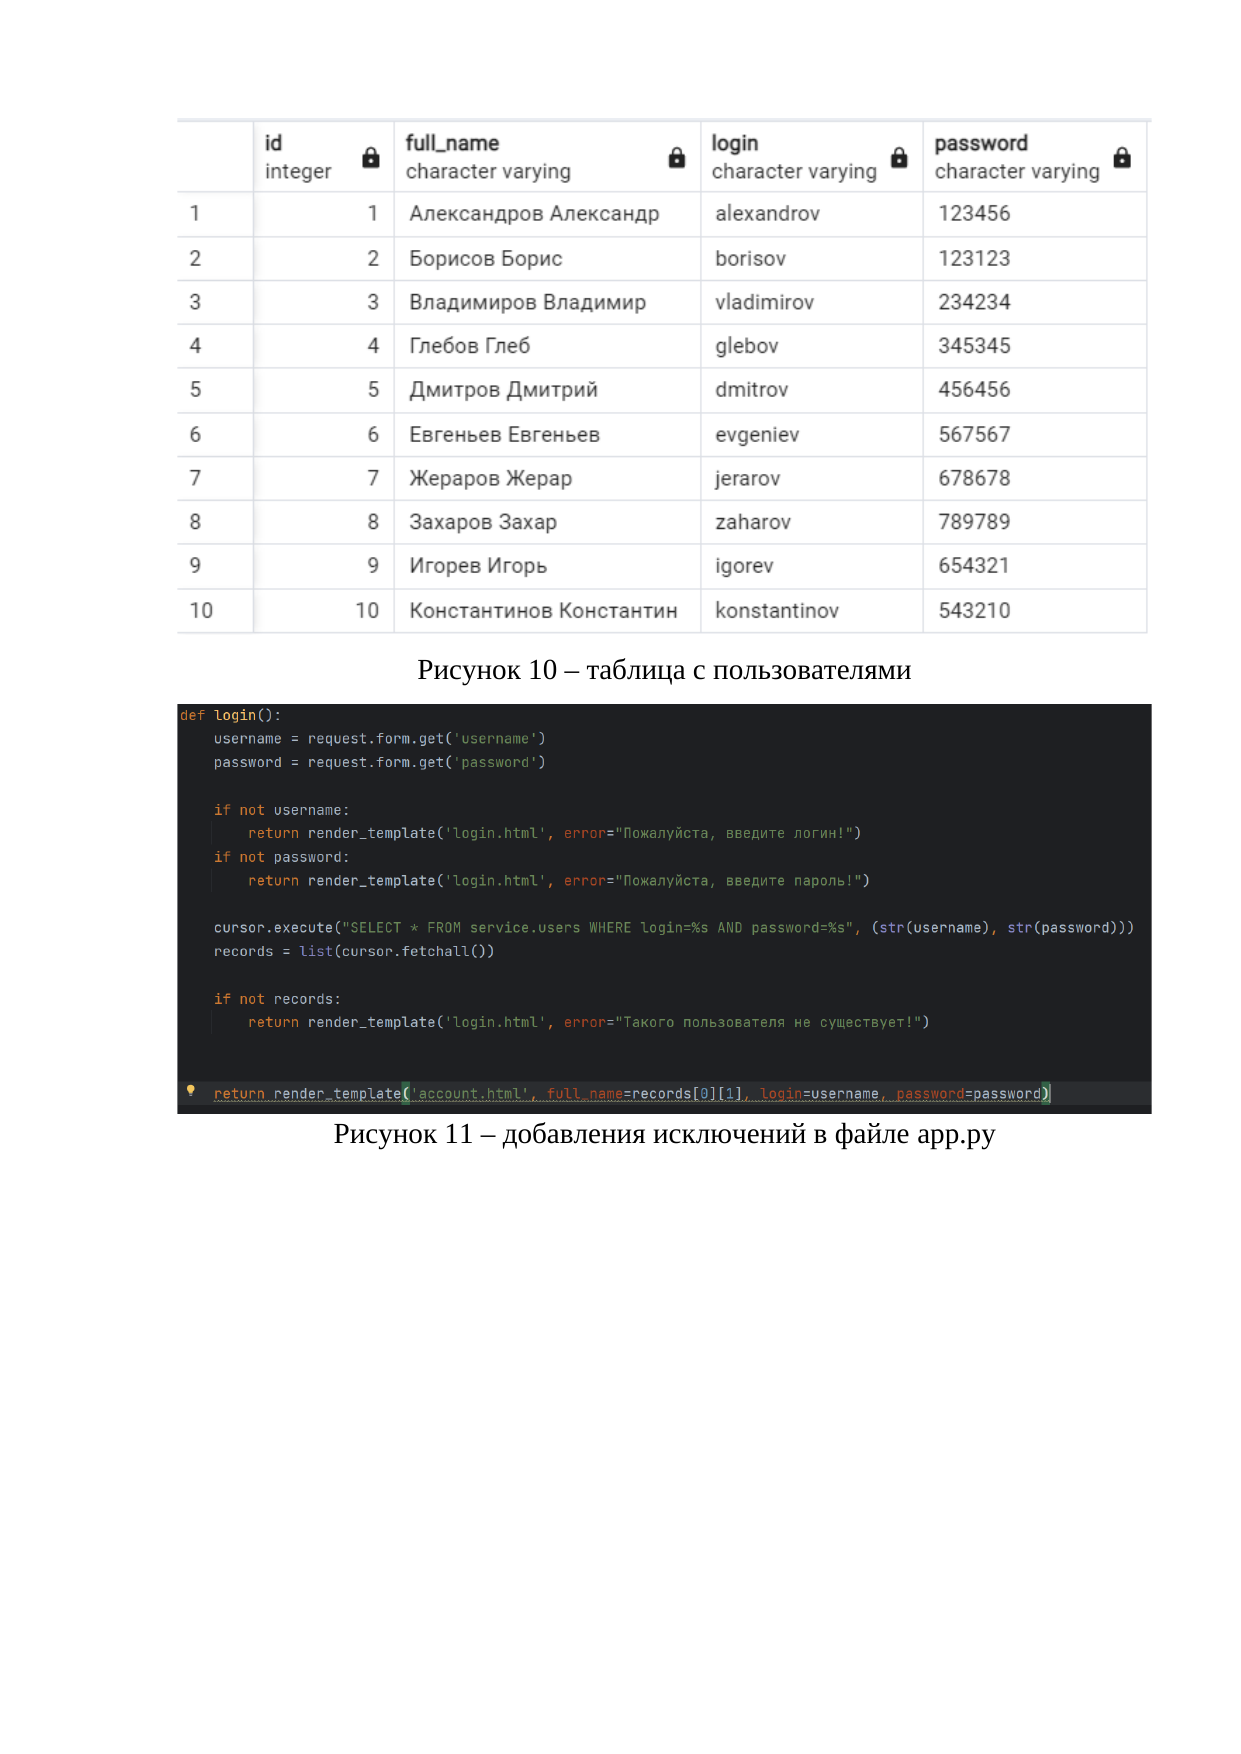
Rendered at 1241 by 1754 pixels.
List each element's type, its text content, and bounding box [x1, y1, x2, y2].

picture [177, 704, 1152, 1114]
text Рисунок 10 – таблица с пользователями [177, 652, 1152, 686]
picture [177, 118, 1152, 635]
text Рисунок 11 – добавления исключений в файле app.py [177, 1114, 1152, 1149]
